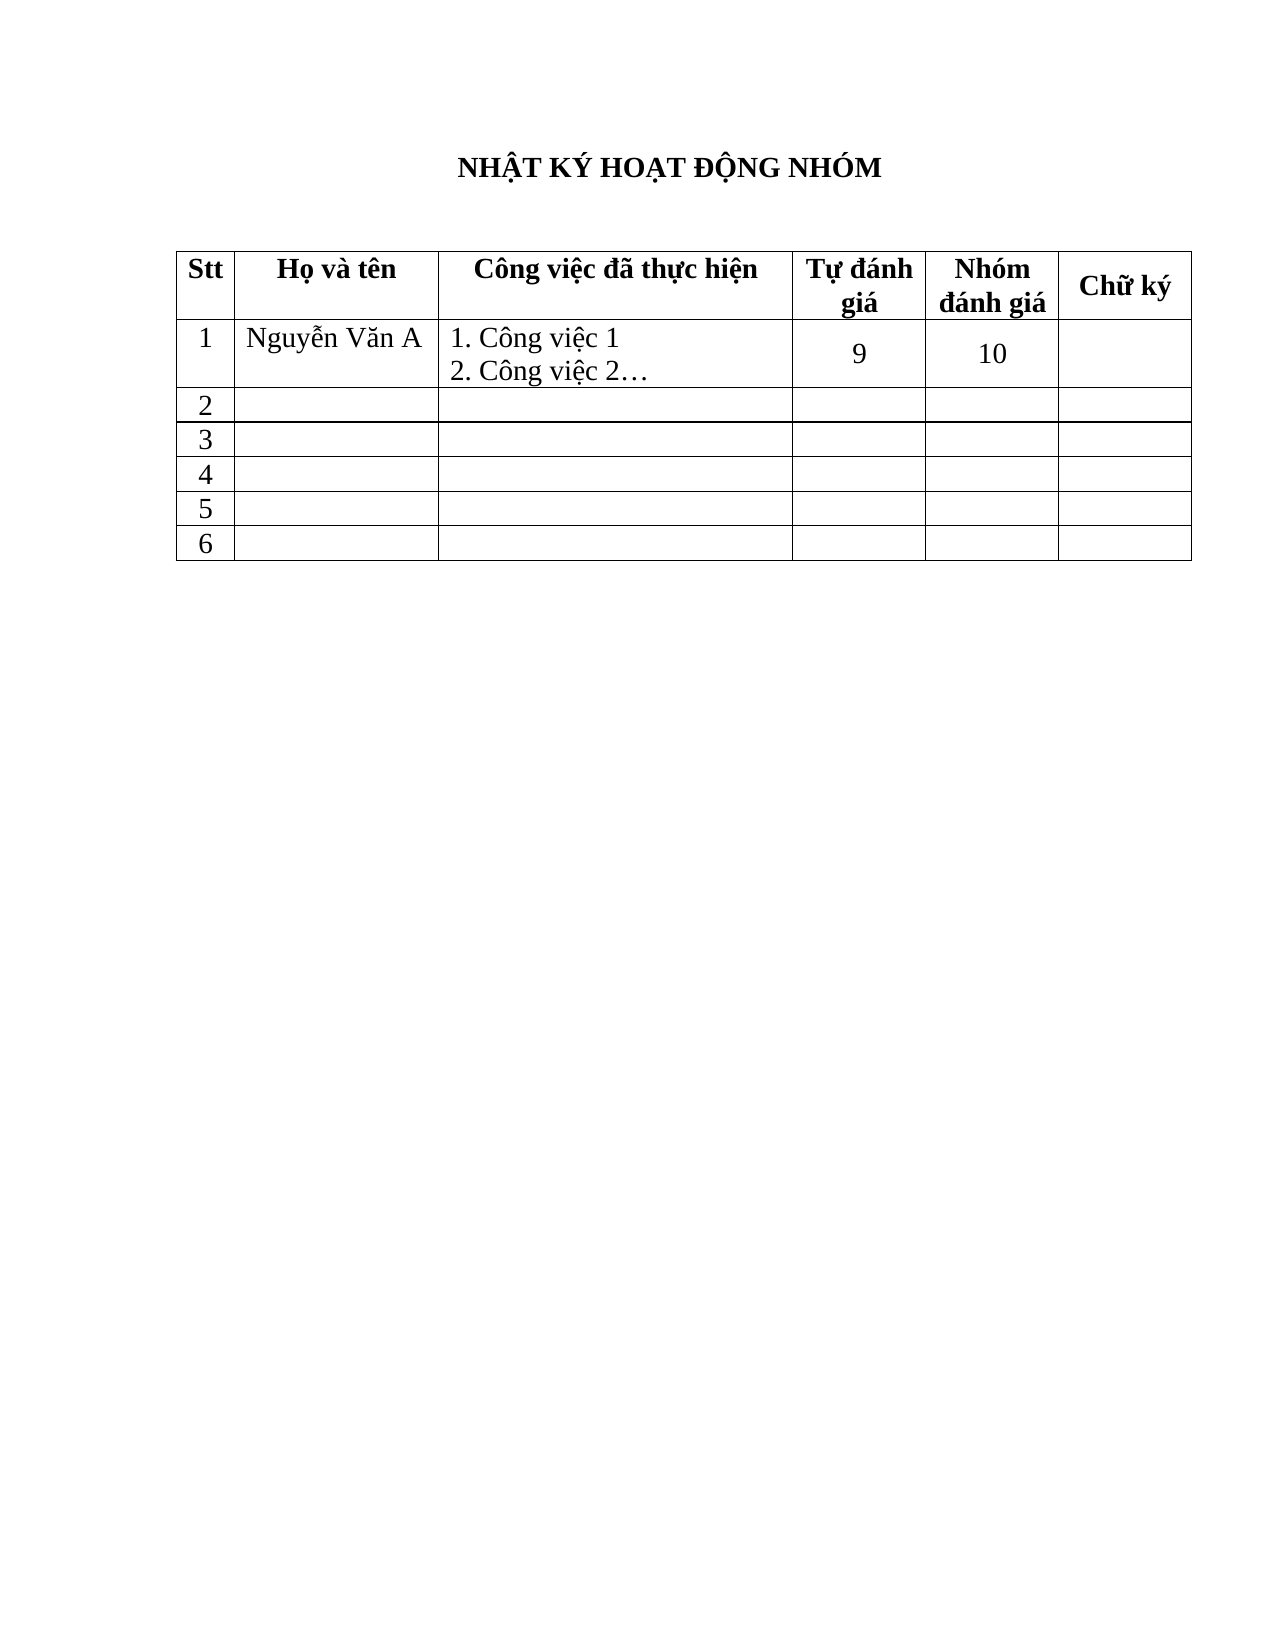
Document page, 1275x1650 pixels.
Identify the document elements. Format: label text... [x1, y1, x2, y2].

table_cell 5 [177, 492, 234, 525]
table_cell [439, 526, 792, 560]
table_cell 2 [177, 388, 234, 421]
table_header Nhóm đánh giá [926, 252, 1058, 319]
table_cell [235, 388, 438, 421]
table_cell [926, 526, 1058, 560]
table_cell 3 [177, 423, 234, 456]
table_header Tự đánh giá [793, 252, 925, 319]
table_cell [439, 423, 792, 456]
table_cell [235, 526, 438, 560]
table_cell [793, 457, 925, 491]
table_cell [926, 423, 1058, 456]
table_header Chữ ký [1059, 252, 1191, 319]
table_cell [439, 457, 792, 491]
table_cell 4 [177, 457, 234, 491]
table_cell 1 [177, 320, 234, 387]
table_cell [235, 423, 438, 456]
table_cell 6 [177, 526, 234, 560]
table_cell [926, 492, 1058, 525]
table_header Công việc đã thực hiện [439, 252, 792, 319]
table_cell [1059, 457, 1191, 491]
table_cell [793, 492, 925, 525]
table_cell [439, 492, 792, 525]
table_cell [1059, 423, 1191, 456]
table_cell [1059, 320, 1191, 387]
table_cell 10 [926, 320, 1058, 387]
table_cell [926, 457, 1058, 491]
table_cell [1059, 492, 1191, 525]
table_header Họ và tên [235, 252, 438, 319]
table_cell Nguyễn Văn A [235, 320, 438, 387]
table_cell [793, 388, 925, 421]
table_cell [926, 388, 1058, 421]
table_cell [793, 526, 925, 560]
table_cell [439, 388, 792, 421]
text NHẬT KÝ HOẠT ĐỘNG NHÓM [187, 150, 1152, 183]
table_cell [235, 457, 438, 491]
table_header Stt [177, 252, 234, 319]
table_cell [1059, 526, 1191, 560]
table_cell [1059, 388, 1191, 421]
table_cell 9 [793, 320, 925, 387]
table_cell [235, 492, 438, 525]
table_cell [793, 423, 925, 456]
table_cell 1. Công việc 1 2. Công việc 2… [439, 320, 792, 387]
